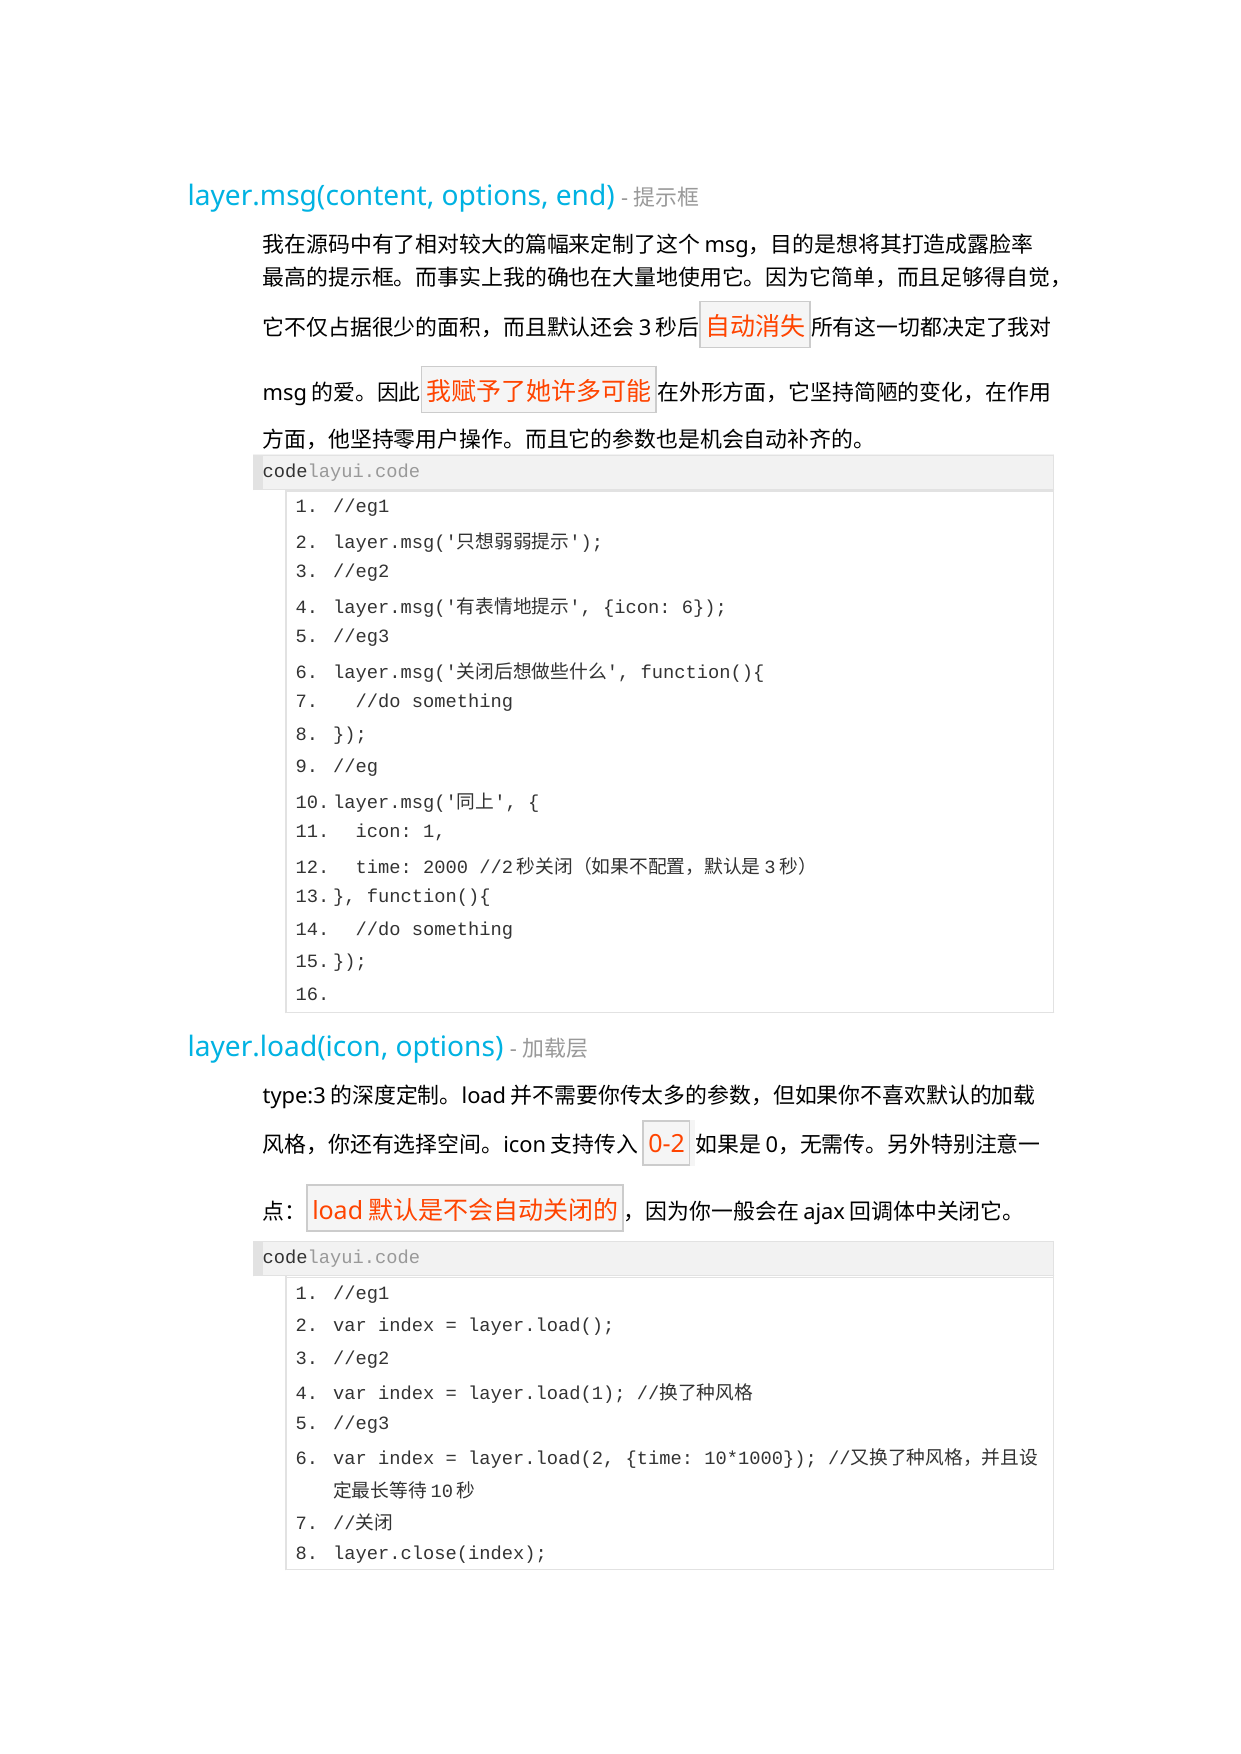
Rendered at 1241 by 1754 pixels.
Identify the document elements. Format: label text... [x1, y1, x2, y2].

list //do something [287, 685, 1053, 718]
list //eg2 [287, 1341, 1053, 1374]
list }); [287, 945, 1053, 978]
text layer.msg(content, options, end) - 提示框 [187, 162, 1053, 227]
list time: 2000 //2秒关闭（如果不配置，默认是3秒） [287, 848, 1053, 880]
list //eg2 [287, 555, 1053, 588]
list //eg1 [287, 492, 1053, 523]
list layer.msg('关闭后想做些什么', function(){ [287, 653, 1053, 685]
list var index = layer.load(1); //换了种风格 [287, 1374, 1053, 1406]
list layer.msg('只想弱弱提示'); [287, 523, 1053, 555]
list //eg1 [287, 1278, 1053, 1309]
list layer.msg('有表情地提示', {icon: 6}); [287, 588, 1053, 620]
list var index = layer.load(2, {time: 10*1000}); //又换了种风格，并且设定最长等待10秒 [287, 1439, 1053, 1504]
list var index = layer.load(); [287, 1309, 1053, 1341]
list //eg3 [287, 1406, 1053, 1439]
list //eg [287, 750, 1053, 783]
list //eg3 [287, 620, 1053, 653]
list layer.msg('同上', { [287, 783, 1053, 815]
list }); [287, 718, 1053, 750]
text layer.load(icon, options) - 加载层 [187, 1013, 1053, 1078]
list layer.close(index); [287, 1536, 1053, 1569]
text codelayui.code [263, 456, 1053, 489]
list }, function(){ [287, 880, 1053, 913]
text 我在源码中有了相对较大的篇幅来定制了这个msg，目的是想将其打造成露脸率最高的提示框。而事实上我的确也在大量地使用它。因为它简单，而且足够得自觉，它不仅占据很少的面积，而且默认还会3秒后自动消失所有这一切都决定了我对msg的爱。因此我赋予了她许多可能在外形方面，它坚持简陋的变化，在作用方面，他坚持零用户操作。而且它的参数也是机会自动补齐的。 [262, 227, 1053, 454]
list icon: 1, [287, 815, 1053, 848]
text type:3的深度定制。load并不需要你传太多的参数，但如果你不喜欢默认的加载风格，你还有选择空间。icon支持传入0-2如果是0，无需传。另外特别注意一点：load默认是不会自动关闭的，因为你一般会在ajax回调体中关闭它。 [262, 1078, 1053, 1241]
list //关闭 [287, 1504, 1053, 1536]
list //do something [287, 913, 1053, 945]
text codelayui.code [263, 1242, 1053, 1275]
